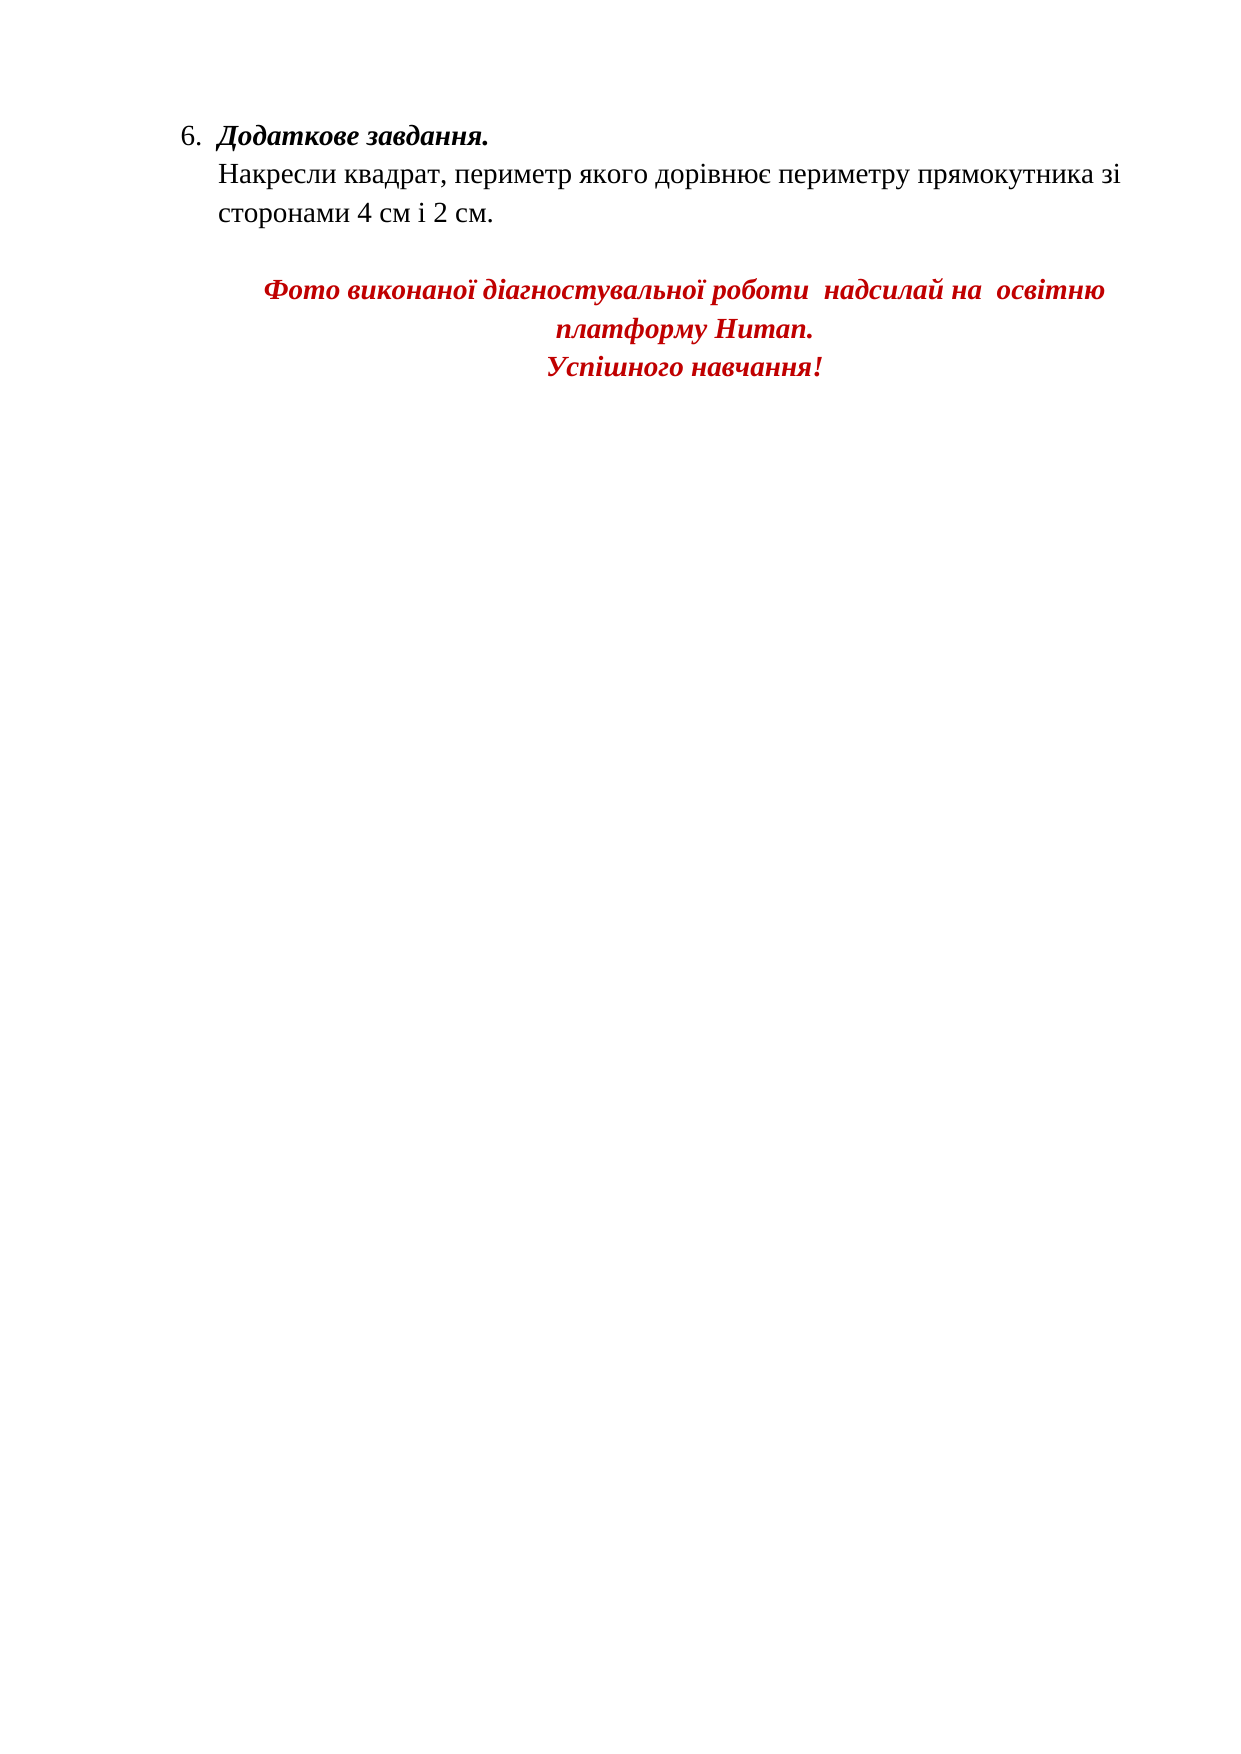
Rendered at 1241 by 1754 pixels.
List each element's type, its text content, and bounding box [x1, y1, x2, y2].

list Фото виконаної діагностувальної роботи надсилай на освітню платформу Human. [218, 272, 1152, 344]
list Накресли квадрат, периметр якого дорівнює периметру прямокутника зі сторонами 4 см і 2 см. [218, 157, 1152, 229]
list Додаткове завдання. [180, 118, 1152, 152]
list Успішного навчання! [218, 349, 1152, 383]
